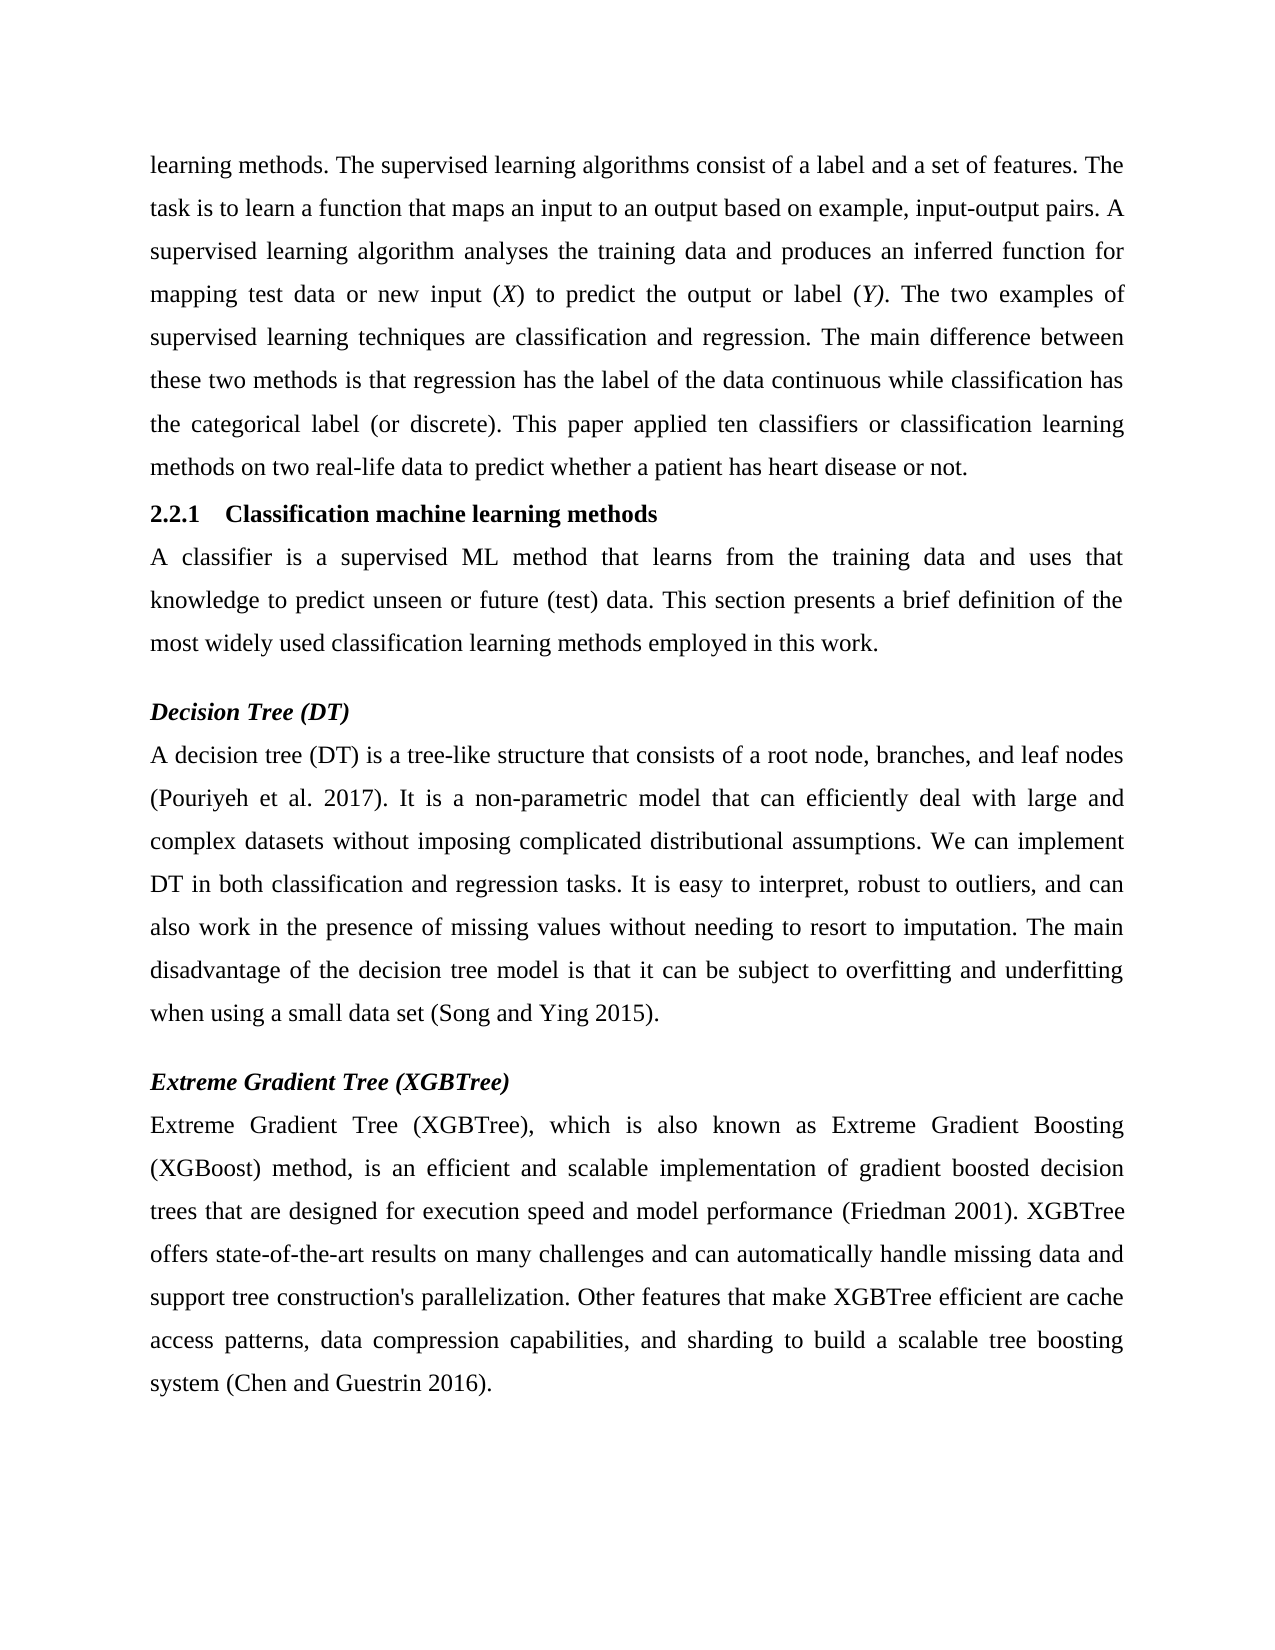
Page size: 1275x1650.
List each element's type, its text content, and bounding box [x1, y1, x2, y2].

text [150, 150, 1125, 481]
subtitle 2.2.1 Classification machine learning methods [150, 499, 1125, 528]
text A decision tree (DT) is a tree-like structure that consists of a root node, branches, and leaf nodes (Pouriyeh et al. 2017). It is a non-parametric model that can efficiently deal with large and complex datasets without imposing complicated distributional assumptions. We can implement DT in both classification and regression tasks. It is easy to interpret, robust to outliers, and can also work in the presence of missing values without needing to resort to imputation. The main disadvantage of the decision tree model is that it can be subject to overfitting and underfitting when using a small data set (Song and Ying 2015). [150, 740, 1125, 1027]
text Extreme Gradient Tree (XGBTree) [150, 1067, 1125, 1095]
text A classifier is a supervised ML method that learns from the training data and uses that knowledge to predict unseen or future (test) data. This section presents a brief definition of the most widely used classification learning methods employed in this work. [150, 542, 1125, 657]
text Decision Tree (DT) [150, 697, 1125, 725]
text Extreme Gradient Tree (XGBTree), which is also known as Extreme Gradient Boosting (XGBoost) method, is an efficient and scalable implementation of gradient boosted decision trees that are designed for execution speed and model performance (Friedman 2001). XGBTree offers state-of-the-art results on many challenges and can automatically handle missing data and support tree construction's parallelization. Other features that make XGBTree efficient are cache access patterns, data compression capabilities, and sharding to build a scalable tree boosting system (Chen and Guestrin 2016). [150, 1110, 1125, 1397]
